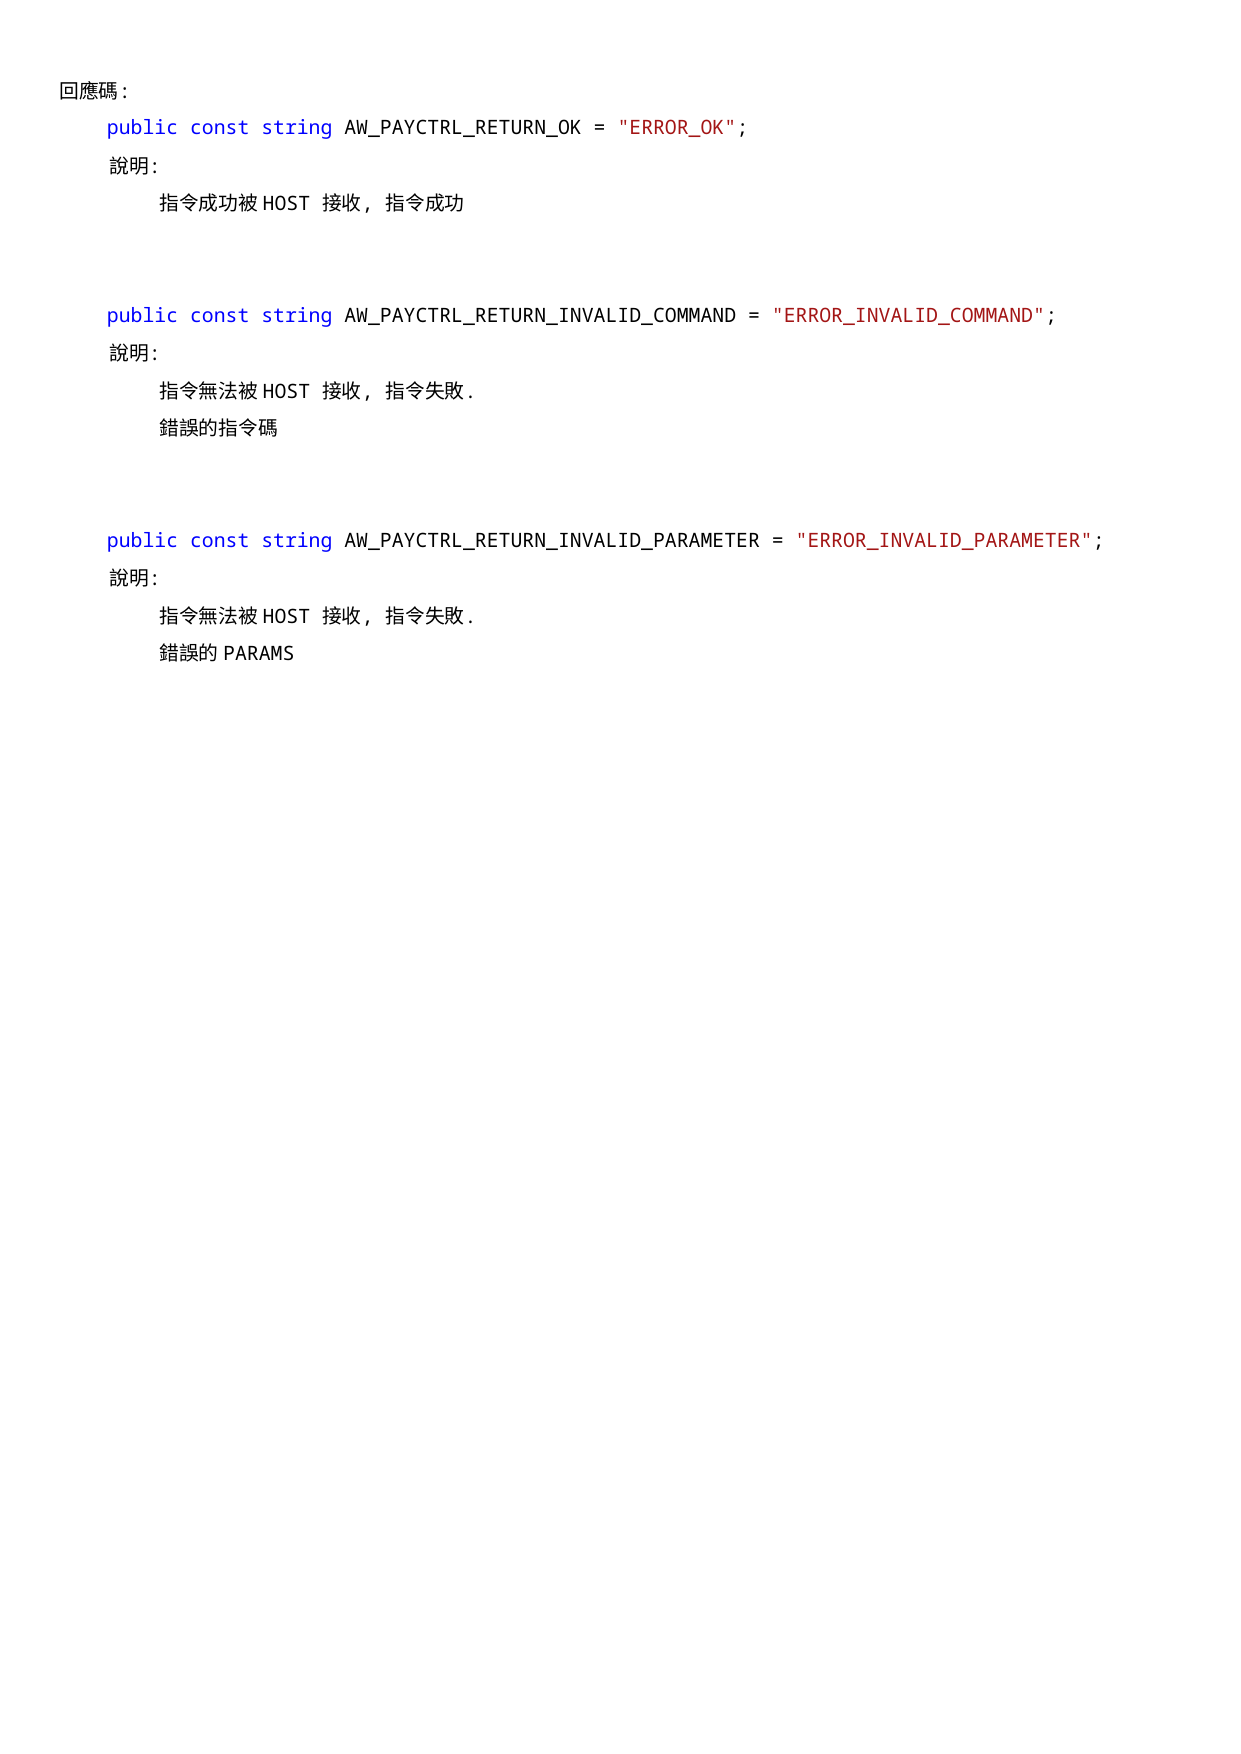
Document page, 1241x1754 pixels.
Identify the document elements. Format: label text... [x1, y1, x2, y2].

text 錯誤的 PARAMS [59, 633, 1181, 671]
text 說明: [59, 558, 1181, 596]
text 指令無法被 HOST 接收, 指令失敗. [59, 371, 1181, 408]
text public const string AW_PAYCTRL_RETURN_INVALID_PARAMETER = "ERROR_INVALID_PARAMETER"; [59, 521, 1181, 558]
text public const string AW_PAYCTRL_RETURN_OK = "ERROR_OK"; [59, 108, 1181, 146]
text 說明: [59, 333, 1181, 371]
text 回應碼: [59, 71, 1181, 108]
text 錯誤的指令碼 [59, 408, 1181, 446]
text 說明: [59, 146, 1181, 183]
text 指令成功被 HOST 接收, 指令成功 [59, 183, 1181, 221]
text 指令無法被 HOST 接收, 指令失敗. [59, 596, 1181, 633]
text public const string AW_PAYCTRL_RETURN_INVALID_COMMAND = "ERROR_INVALID_COMMAND"; [59, 296, 1181, 333]
